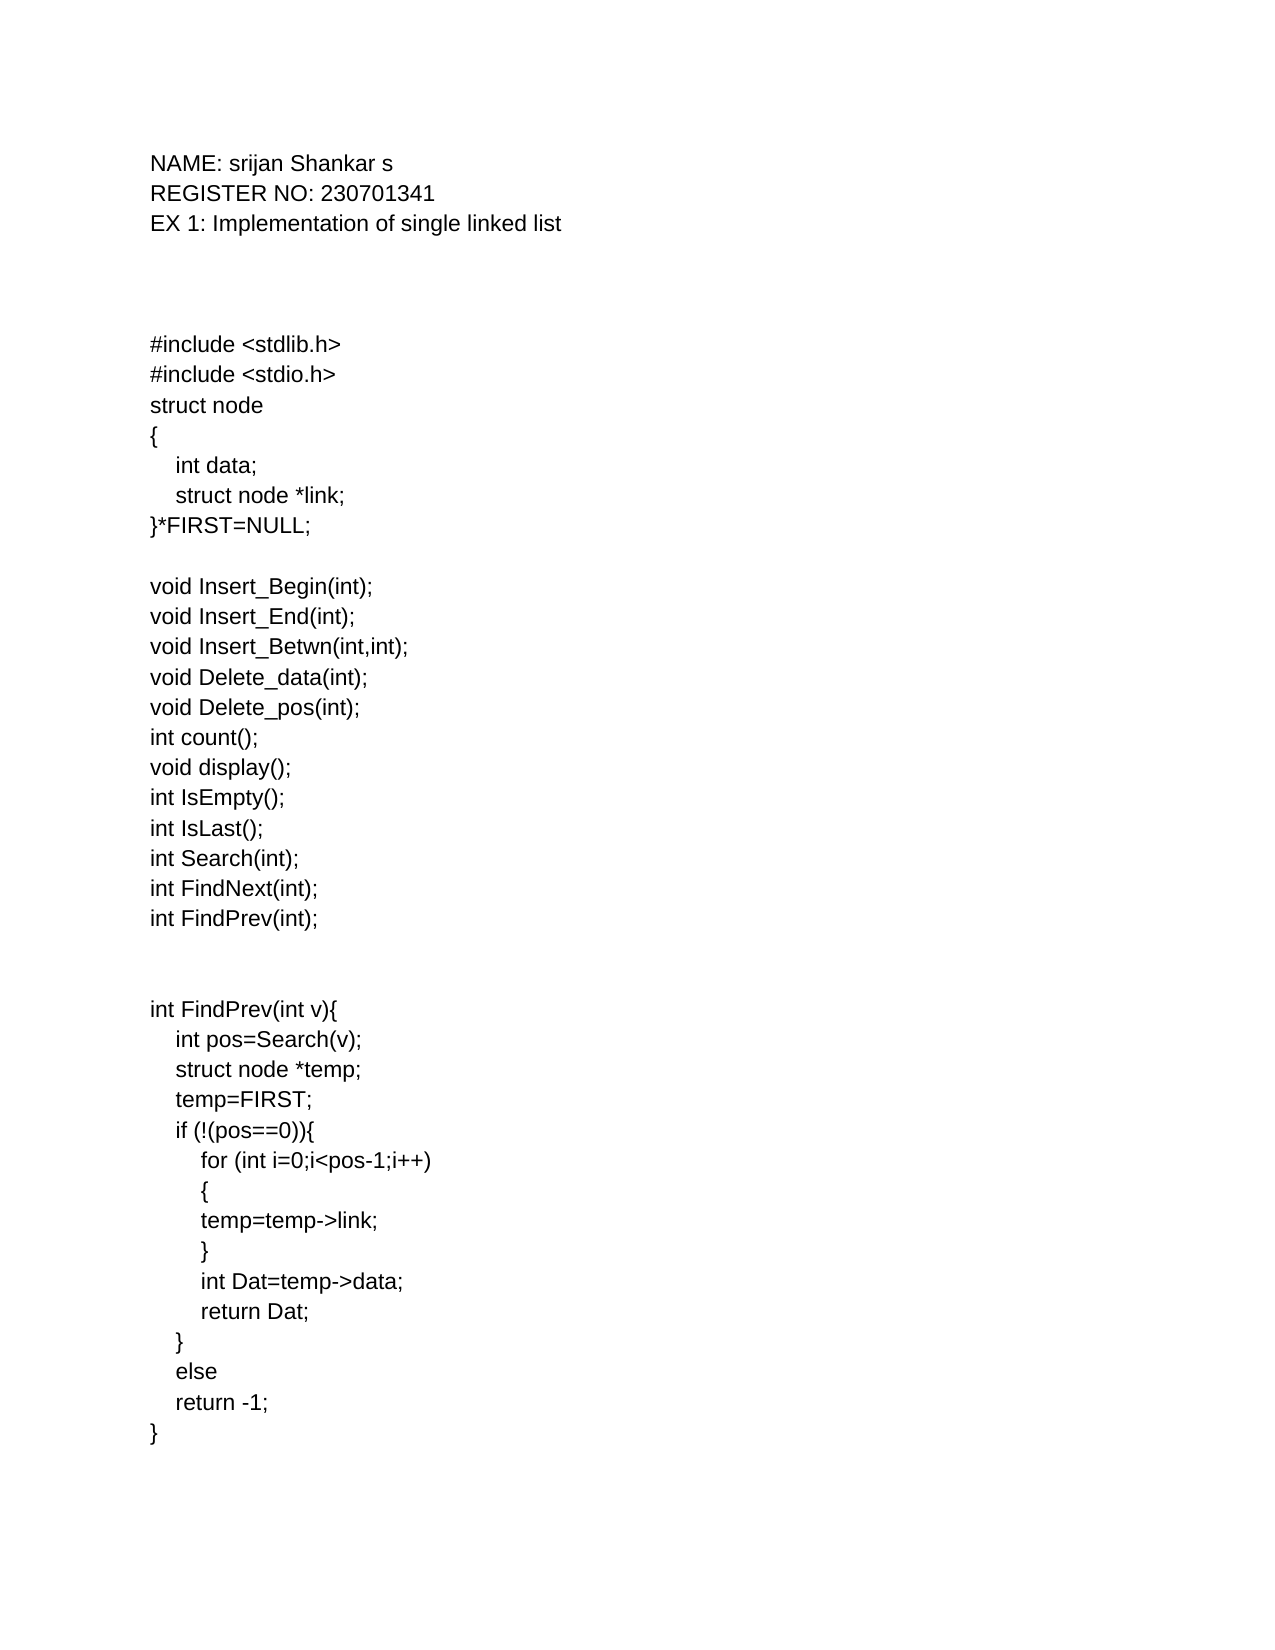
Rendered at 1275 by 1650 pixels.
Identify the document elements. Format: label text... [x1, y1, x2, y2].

text } [150, 1328, 1125, 1354]
text void display(); [150, 754, 1125, 781]
text int Search(int); [150, 845, 1125, 871]
text int FindPrev(int v){ [150, 996, 1125, 1022]
text int pos=Search(v); [150, 1026, 1125, 1052]
text int FindPrev(int); [150, 905, 1125, 932]
text struct node [150, 392, 1125, 418]
text if (!(pos==0)){ [150, 1117, 1125, 1143]
text return -1; [150, 1388, 1125, 1415]
text { [150, 1177, 1125, 1203]
text void Delete_data(int); [150, 663, 1125, 690]
text void Delete_pos(int); [150, 694, 1125, 720]
text int IsLast(); [150, 814, 1125, 841]
text for (int i=0;i<pos-1;i++) [150, 1147, 1125, 1173]
text temp=FIRST; [150, 1086, 1125, 1113]
text }*FIRST=NULL; [150, 512, 1125, 539]
text NAME: srijan Shankar s [150, 150, 1125, 176]
text else [150, 1358, 1125, 1385]
text #include <stdio.h> [150, 361, 1125, 388]
text int IsEmpty(); [150, 784, 1125, 811]
text int data; [150, 452, 1125, 478]
text struct node *link; [150, 482, 1125, 509]
text void Insert_Begin(int); [150, 573, 1125, 599]
text struct node *temp; [150, 1056, 1125, 1083]
text { [150, 422, 1125, 448]
text } [150, 1237, 1125, 1264]
text temp=temp->link; [150, 1207, 1125, 1234]
text int Dat=temp->data; [150, 1268, 1125, 1294]
text int count(); [150, 724, 1125, 750]
text void Insert_Betwn(int,int); [150, 633, 1125, 660]
text } [150, 1419, 1125, 1445]
text void Insert_End(int); [150, 603, 1125, 629]
text EX 1: Implementation of single linked list [150, 210, 1125, 237]
text int FindNext(int); [150, 875, 1125, 901]
text return Dat; [150, 1298, 1125, 1324]
text REGISTER NO: 230701341 [150, 180, 1125, 207]
text #include <stdlib.h> [150, 331, 1125, 358]
